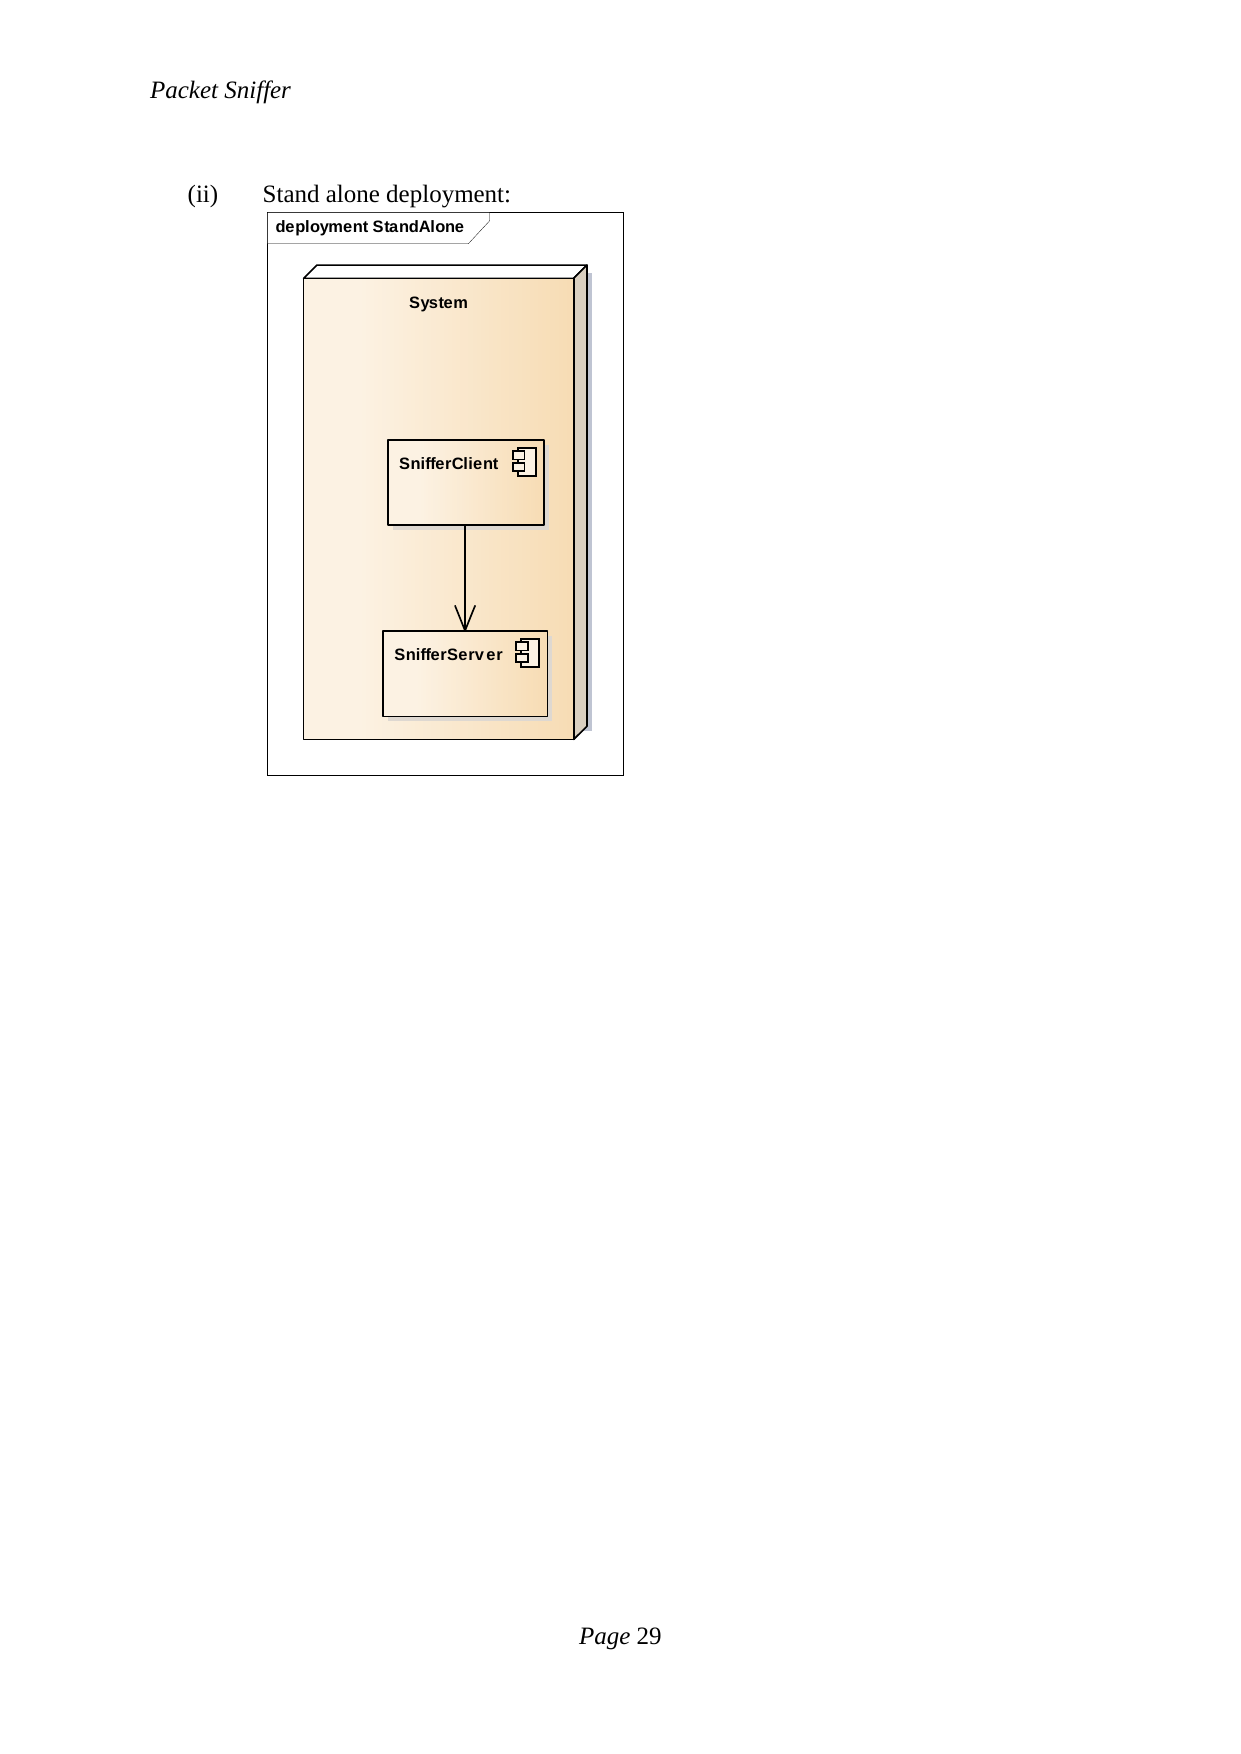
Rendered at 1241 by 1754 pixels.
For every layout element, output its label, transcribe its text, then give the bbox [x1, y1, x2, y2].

list Stand alone deployment: [187, 179, 1090, 207]
